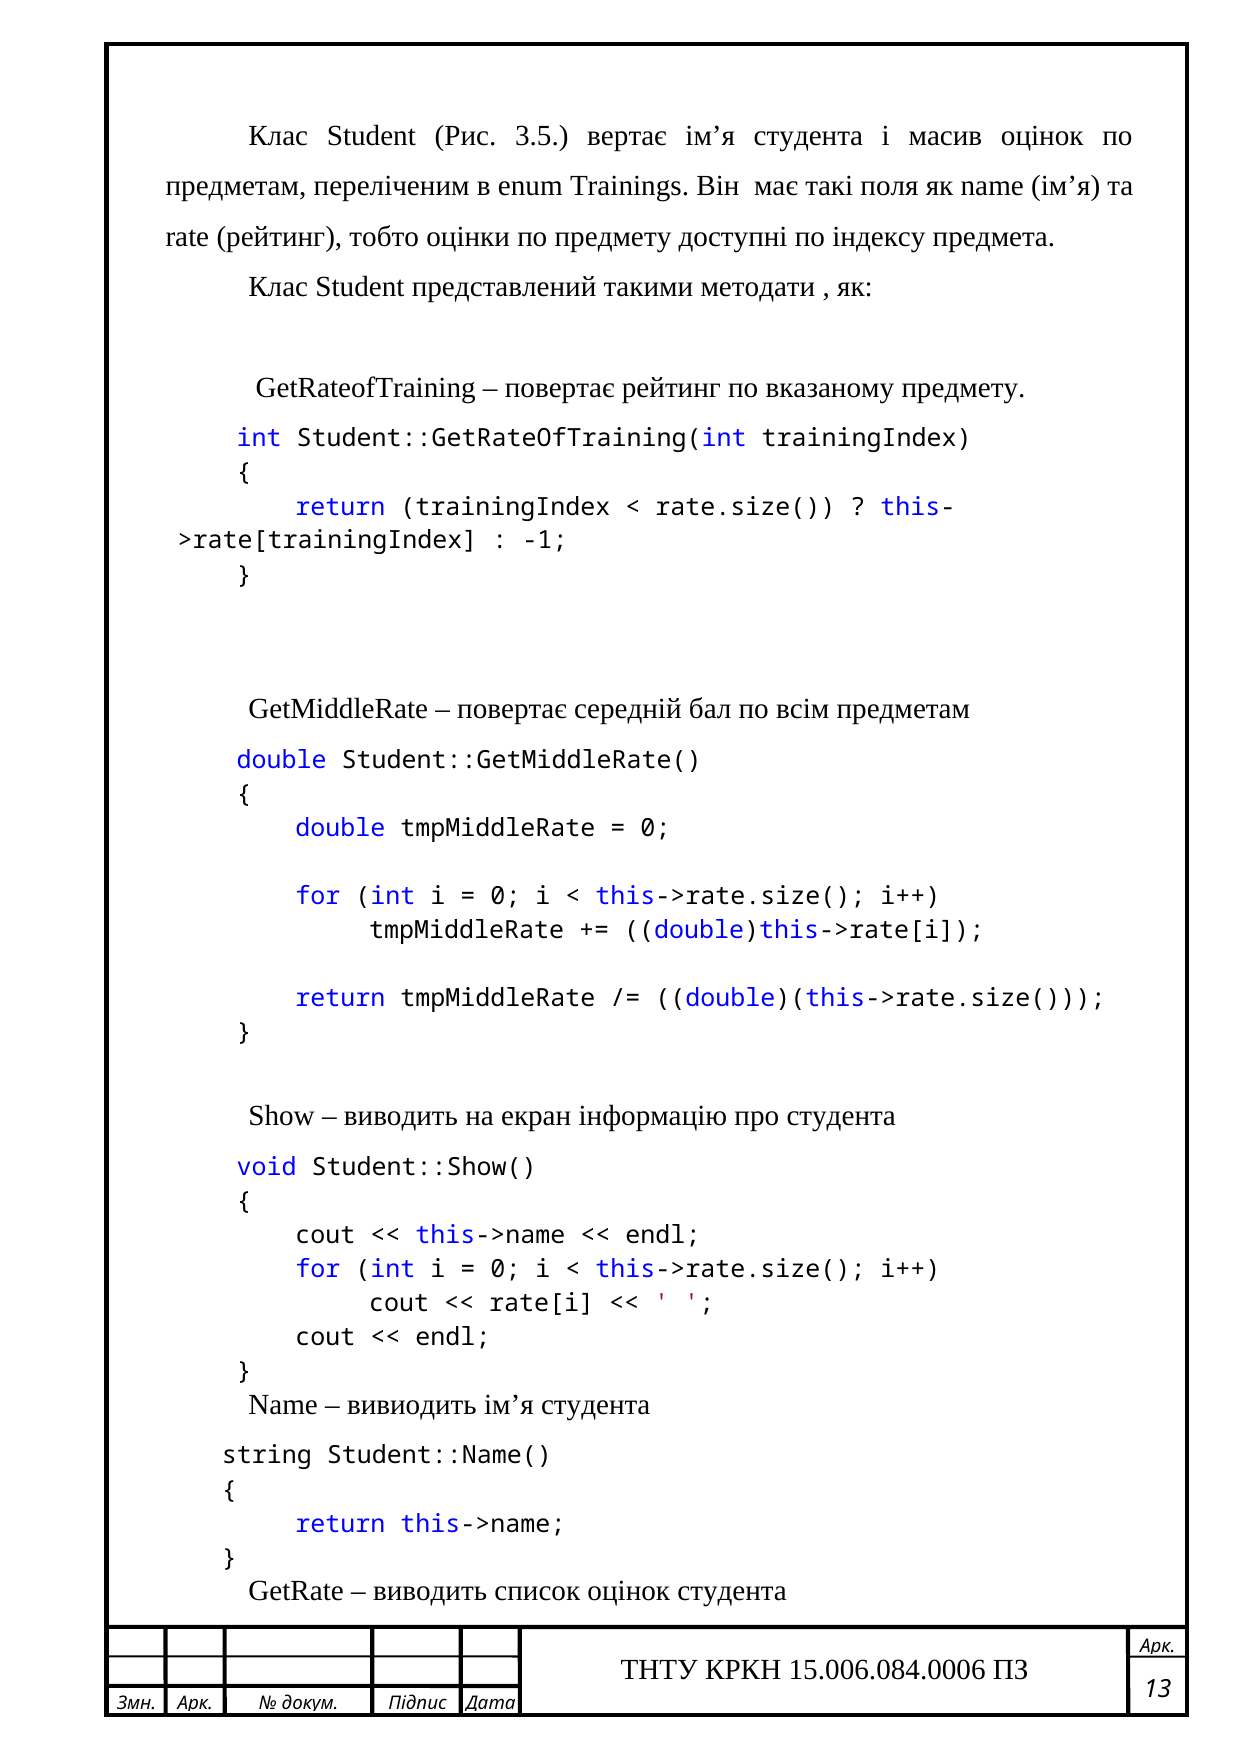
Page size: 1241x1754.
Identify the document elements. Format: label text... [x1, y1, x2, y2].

text for (int i = 0; i < this->rate.size(); i++) [177, 1251, 1152, 1285]
text return tmpMiddleRate /= ((double)(this->rate.size())); [177, 980, 1152, 1014]
text double tmpMiddleRate = 0; [177, 809, 1152, 843]
text string Student::Name() [177, 1437, 1152, 1471]
text return this->name; [177, 1505, 1152, 1539]
text GetMiddleRate – повертає середній бал по всім предметам [165, 691, 1134, 724]
text cout << this->name << endl; [177, 1217, 1152, 1251]
text { [177, 1471, 1152, 1505]
text GetRateofTraining – повертає рейтинг по вказаному предмету. [165, 370, 1134, 403]
text { [177, 454, 1152, 488]
text Клас Student (Рис. 3.5.) вертає ім’я студента і масив оцінок по предметам, переліченим в enum Trainings. Він має такі поля як name (ім’я) та rate (рейтинг), тобто оцінки по предмету доступні по індексу предмета. [165, 118, 1134, 252]
text Клас Student представлений такими методати , як: [165, 269, 1134, 303]
text GetRate – виводить список оцінок студента [165, 1573, 1134, 1607]
text tmpMiddleRate += ((double)this->rate[i]); [177, 912, 1152, 946]
text double Student::GetMiddleRate() [177, 741, 1152, 775]
text } [177, 1014, 1152, 1048]
text } [177, 1539, 1152, 1573]
text } [177, 556, 1152, 590]
text Name – вивиодить ім’я студента [165, 1387, 1134, 1420]
text { [177, 775, 1152, 809]
text int Student::GetRateOfTraining(int trainingIndex) [177, 420, 1152, 454]
text } [177, 1353, 1152, 1387]
text void Student::Show() [177, 1148, 1152, 1182]
text { [177, 1182, 1152, 1217]
text for (int i = 0; i < this->rate.size(); i++) [177, 877, 1152, 912]
text cout << rate[i] << ' '; [177, 1285, 1152, 1319]
text return (trainingIndex < rate.size()) ? this->rate[trainingIndex] : -1; [177, 488, 1152, 556]
text cout << endl; [177, 1319, 1152, 1353]
text Show – виводить на екран інформацію про студента [165, 1098, 1134, 1132]
